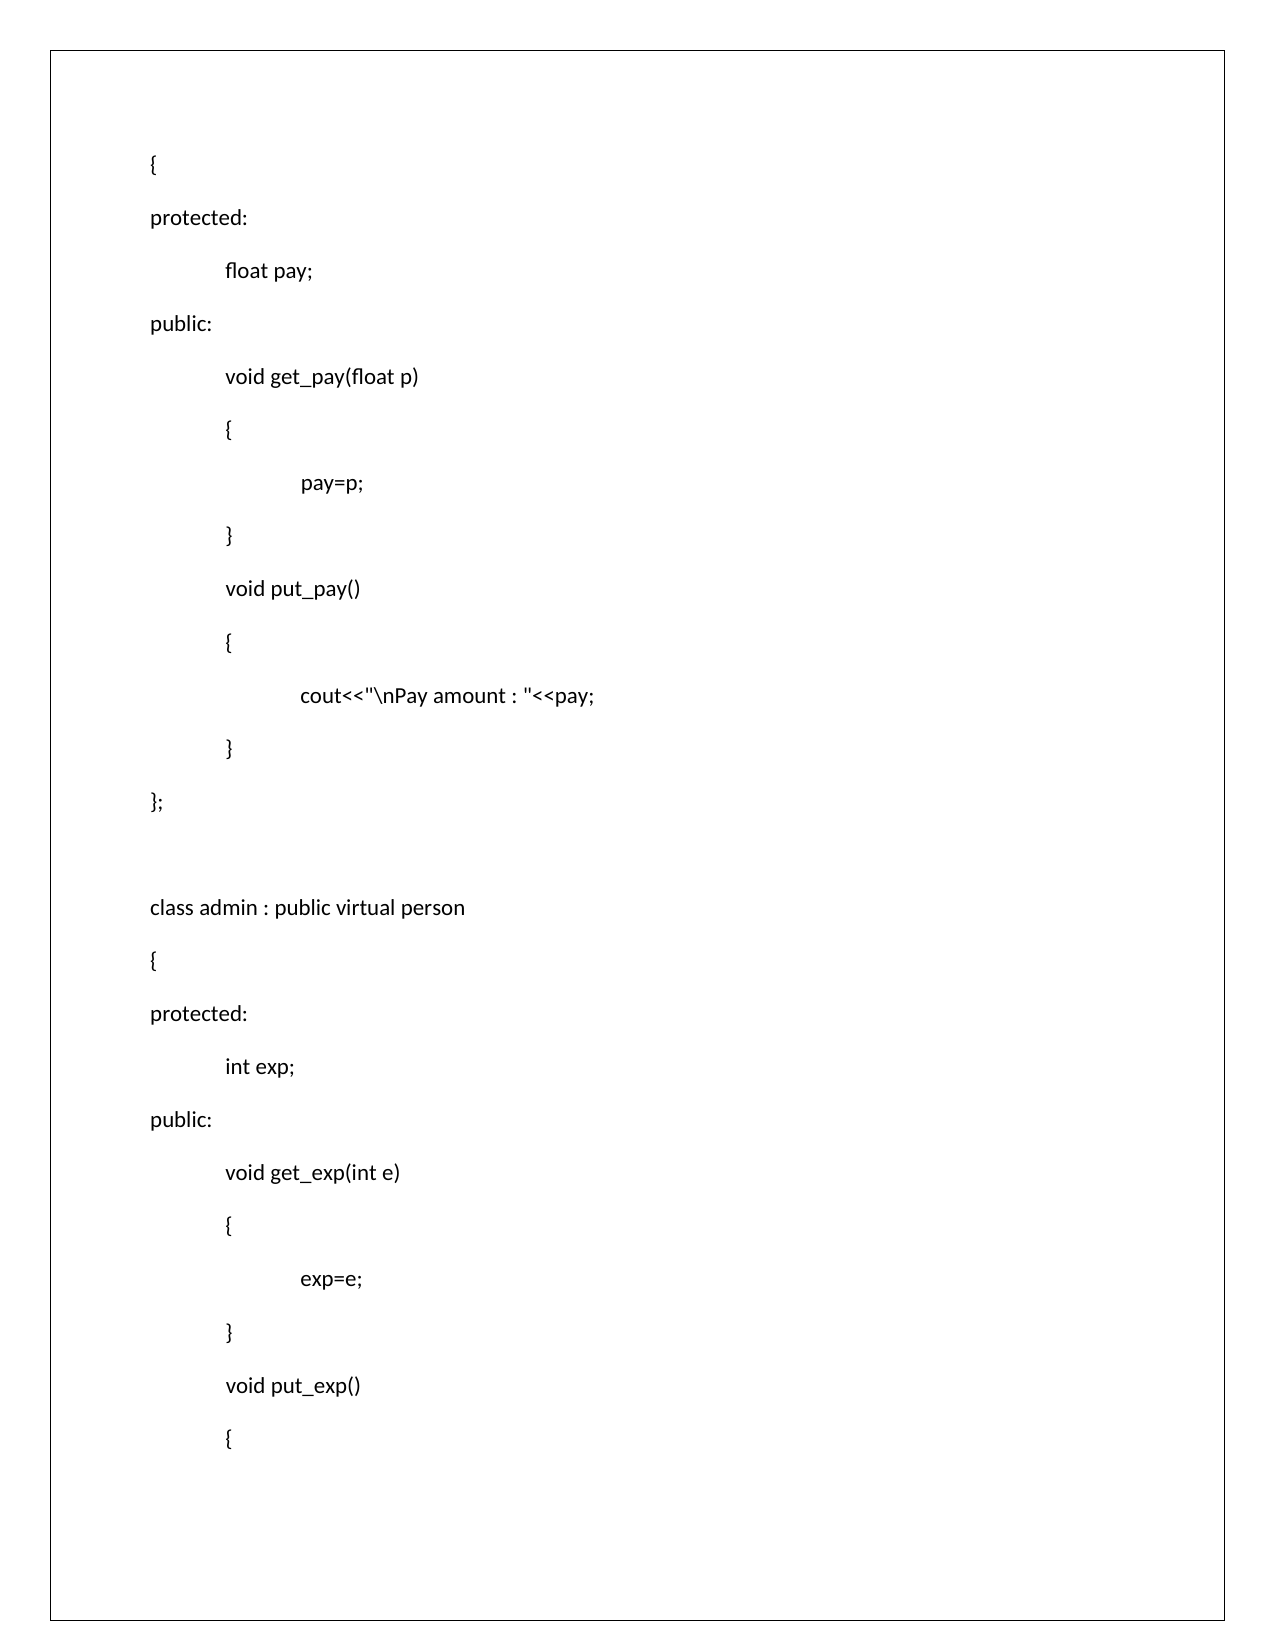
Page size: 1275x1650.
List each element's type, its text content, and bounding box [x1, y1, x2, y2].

text void get_pay(float p) [225, 362, 1096, 390]
text exp=e; [300, 1264, 1096, 1293]
text class admin : public virtual person [150, 893, 1096, 921]
text { [225, 1424, 1096, 1452]
text void get_exp(int e) [225, 1158, 1096, 1187]
text public: [150, 1105, 1096, 1133]
text int exp; [225, 1052, 1096, 1080]
text cout<<"\nPay amount : "<<pay; [300, 681, 1096, 709]
text protected: [150, 999, 1096, 1027]
text void put_exp() [139, 1371, 361, 1399]
text float pay; [225, 256, 1096, 284]
text { [225, 628, 1096, 656]
text } [225, 734, 1096, 762]
text public: [150, 309, 1096, 337]
text protected: [150, 203, 1096, 231]
text pay=p; [139, 468, 363, 497]
text { [225, 415, 1096, 443]
text { [150, 946, 1096, 974]
text void put_pay() [139, 574, 361, 603]
text } [225, 1318, 1096, 1346]
text { [150, 150, 1096, 178]
text } [225, 522, 1096, 549]
text { [225, 1212, 1096, 1239]
text }; [150, 787, 1096, 815]
